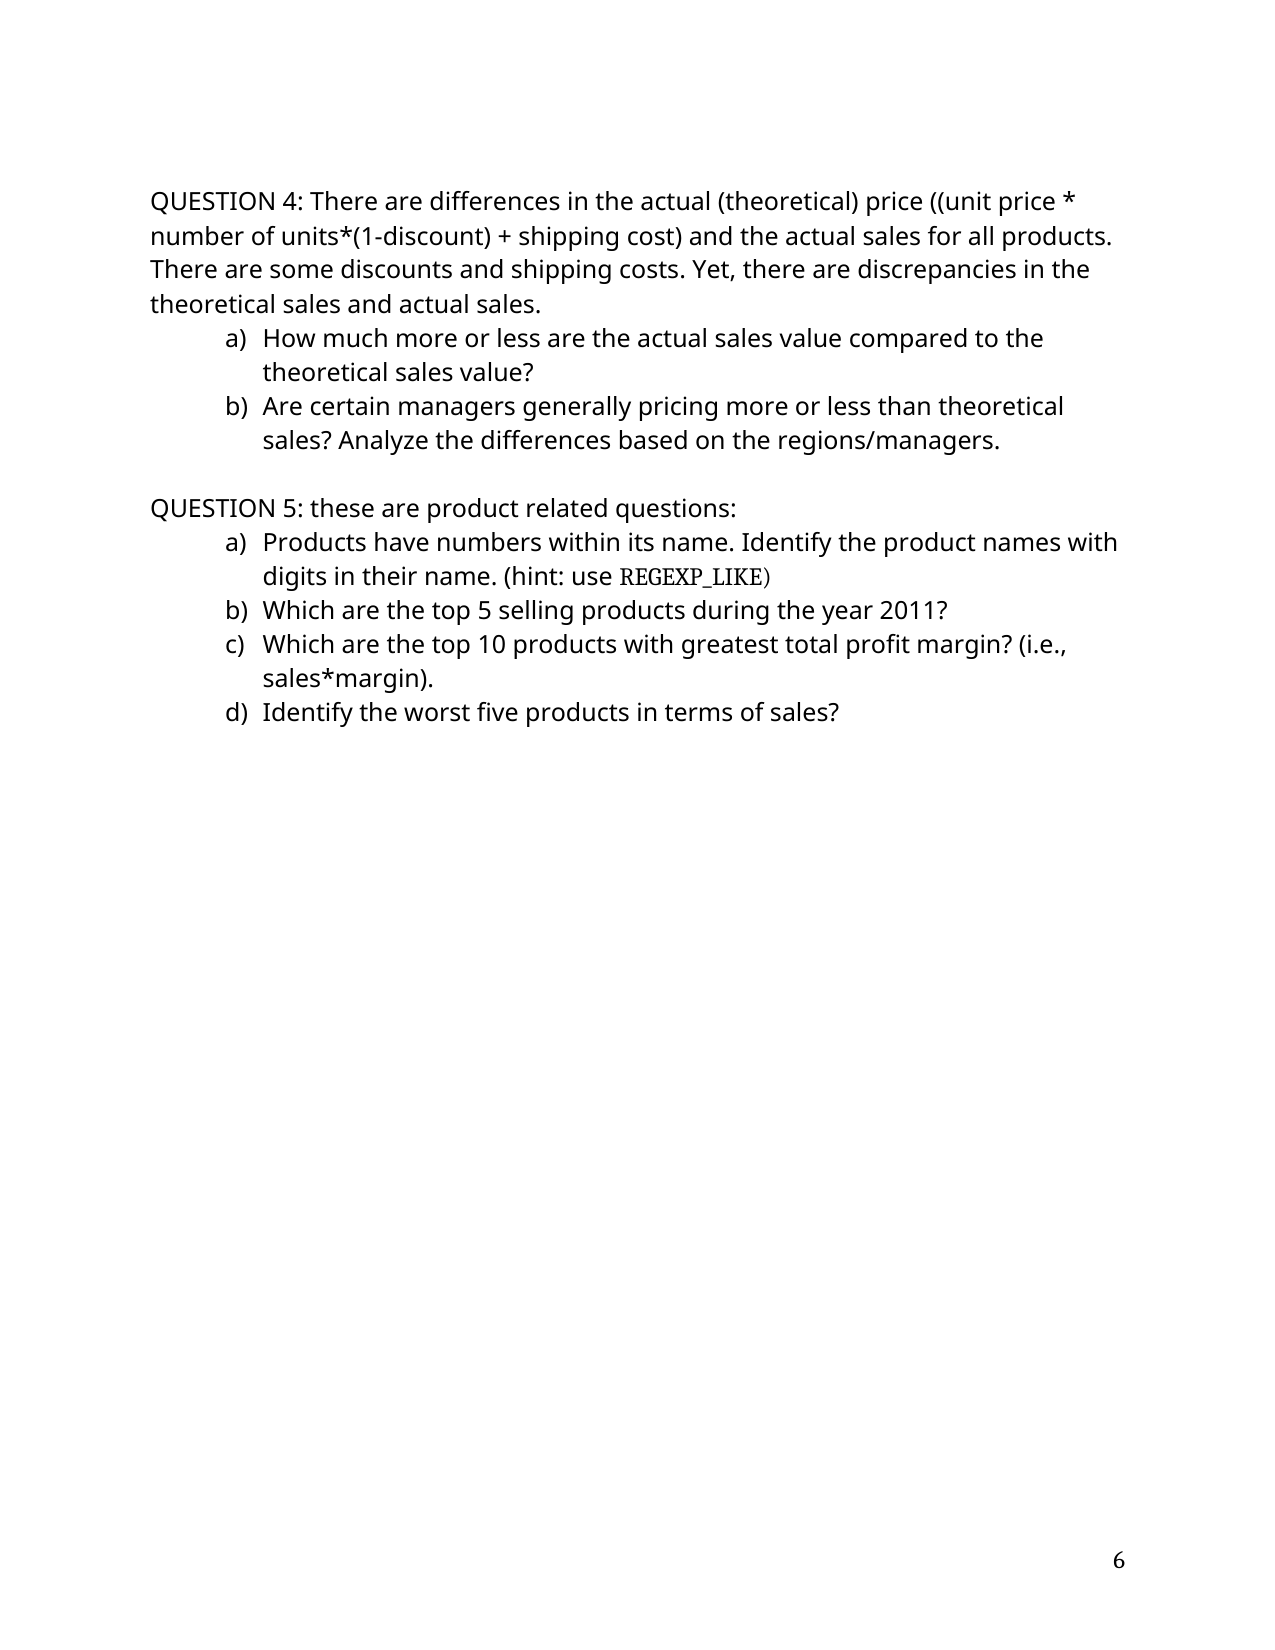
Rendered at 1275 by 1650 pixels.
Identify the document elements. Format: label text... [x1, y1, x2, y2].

list Products have numbers within its name. Identify the product names with digits in their name. (hint: use REGEXP_LIKE) [225, 525, 1125, 593]
list Are certain managers generally pricing more or less than theoretical sales? Analyze the differences based on the regions/managers. [225, 388, 1125, 457]
list Which are the top 10 products with greatest total profit margin? (i.e., sales*margin). [225, 627, 1125, 695]
list How much more or less are the actual sales value compared to the theoretical sales value? [225, 320, 1125, 388]
list Identify the worst five products in terms of sales? [225, 695, 1125, 729]
text QUESTION 4: There are differences in the actual (theoretical) price ((unit price * number of units*(1-discount) + shipping cost) and the actual sales for all products. There are some discounts and shipping costs. Yet, there are discrepancies in the theoretical sales and actual sales. [150, 184, 1125, 320]
list Which are the top 5 selling products during the year 2011? [225, 593, 1125, 627]
text QUESTION 5: these are product related questions: [150, 491, 1125, 525]
